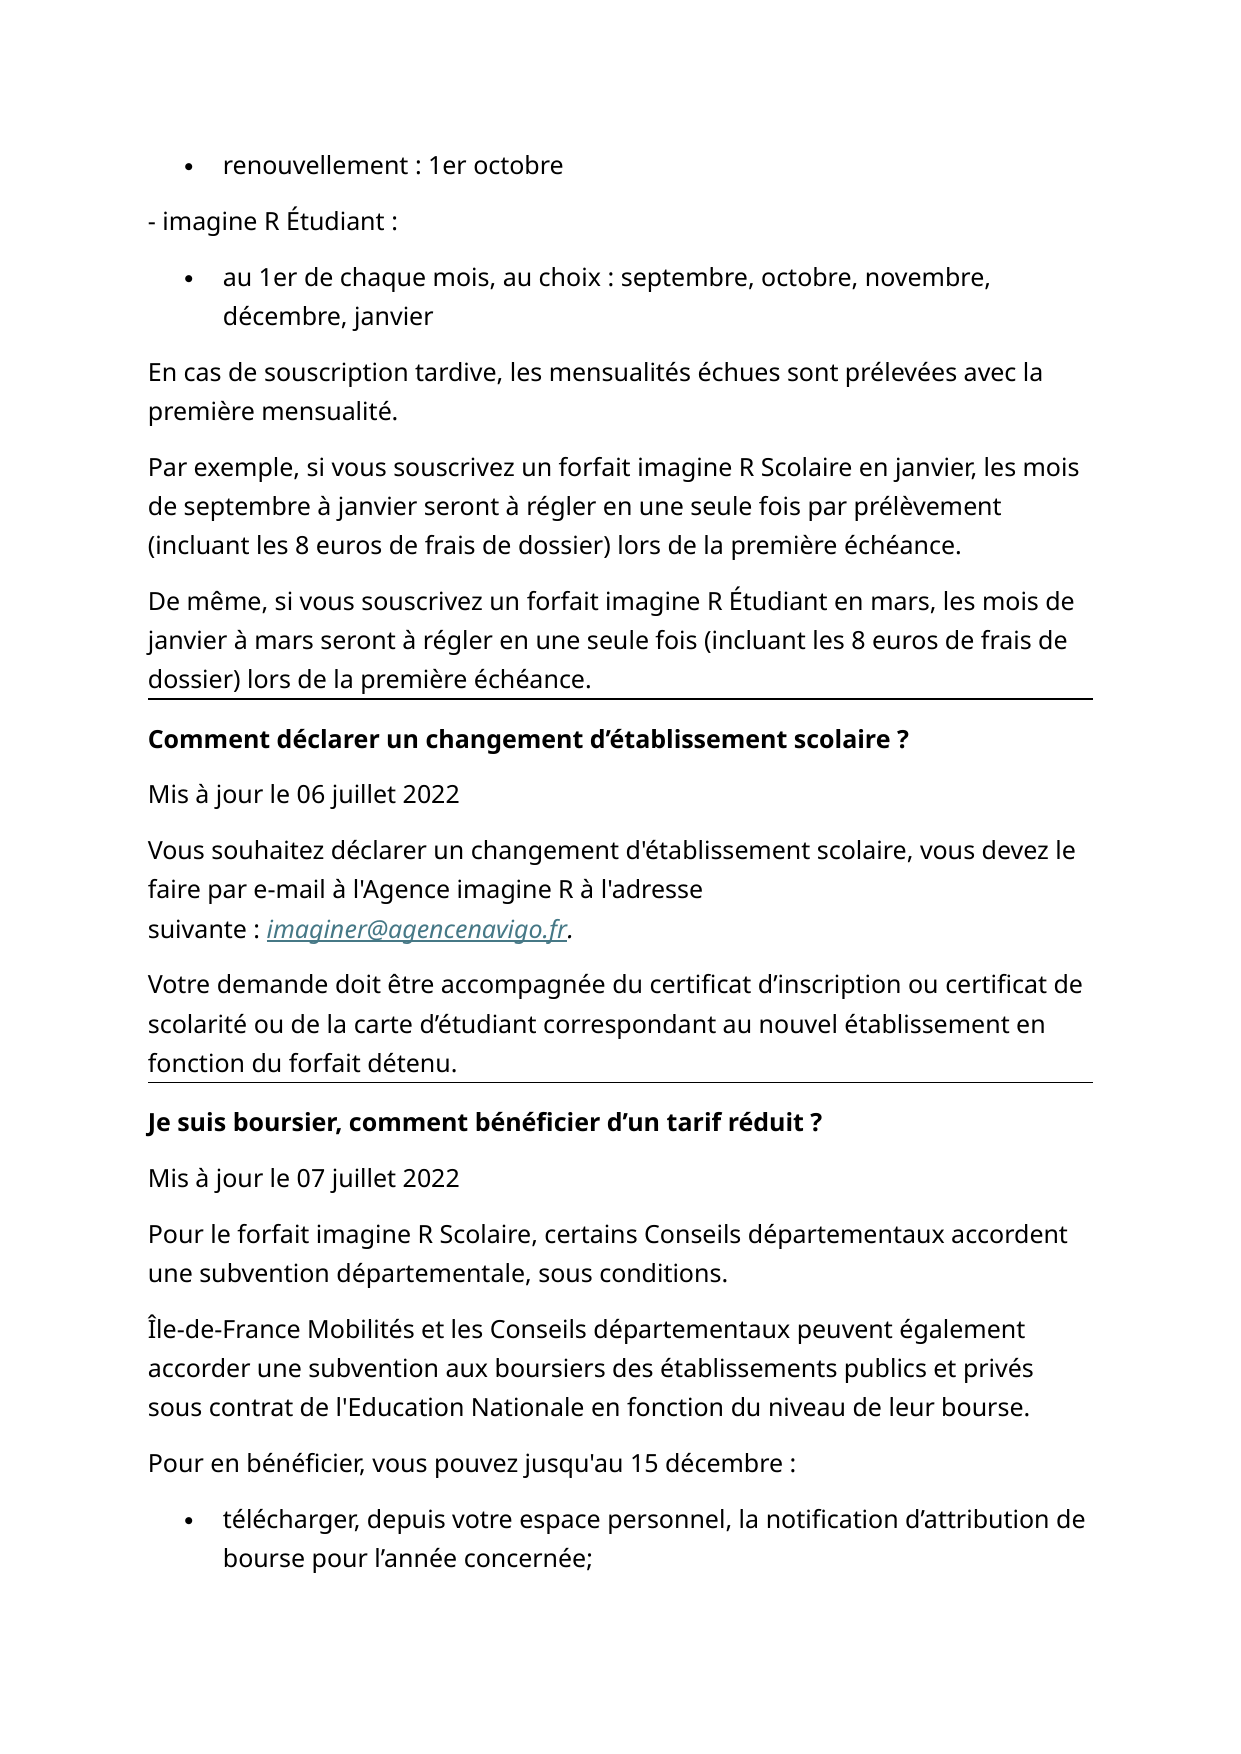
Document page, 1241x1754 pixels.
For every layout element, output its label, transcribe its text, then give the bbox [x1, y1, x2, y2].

text - imagine R Étudiant : [148, 203, 1093, 237]
text Mis à jour le 07 juillet 2022 [148, 1161, 1093, 1195]
text En cas de souscription tardive, les mensualités échues sont prélevées avec la première mensualité. [148, 354, 1093, 427]
text Je suis boursier, comment bénéficier d’un tarif réduit ? [148, 1105, 1093, 1139]
text De même, si vous souscrivez un forfait imagine R Étudiant en mars, les mois de janvier à mars seront à régler en une seule fois (incluant les 8 euros de frais de dossier) lors de la première échéance. [148, 583, 1093, 698]
text Mis à jour le 06 juillet 2022 [148, 777, 1093, 811]
text Pour le forfait imagine R Scolaire, certains Conseils départementaux accordent une subvention départementale, sous conditions. [148, 1217, 1093, 1290]
list au 1er de chaque mois, au choix : septembre, octobre, novembre, décembre, janvier [185, 259, 1093, 332]
text Votre demande doit être accompagnée du certificat d’inscription ou certificat de scolarité ou de la carte d’étudiant correspondant au nouvel établissement en fonction du forfait détenu. [148, 967, 1093, 1082]
list renouvellement : 1er octobre [185, 148, 1093, 182]
text Comment déclarer un changement d’établissement scolaire ? [148, 721, 1093, 755]
list télécharger, depuis votre espace personnel, la notification d’attribution de bourse pour l’année concernée; [185, 1502, 1093, 1575]
text Pour en bénéficier, vous pouvez jusqu'au 15 décembre : [148, 1446, 1093, 1480]
text Vous souhaitez déclarer un changement d'établissement scolaire, vous devez le faire par e-mail à l'Agence imagine R à l'adresse suivante : imaginer@agencenavigo.fr. [148, 833, 1093, 945]
text Par exemple, si vous souscrivez un forfait imagine R Scolaire en janvier, les mois de septembre à janvier seront à régler en une seule fois par prélèvement (incluant les 8 euros de frais de dossier) lors de la première échéance. [148, 449, 1093, 562]
text Île-de-France Mobilités et les Conseils départementaux peuvent également accorder une subvention aux boursiers des établissements publics et privés sous contrat de l'Education Nationale en fonction du niveau de leur bourse. [148, 1312, 1093, 1424]
